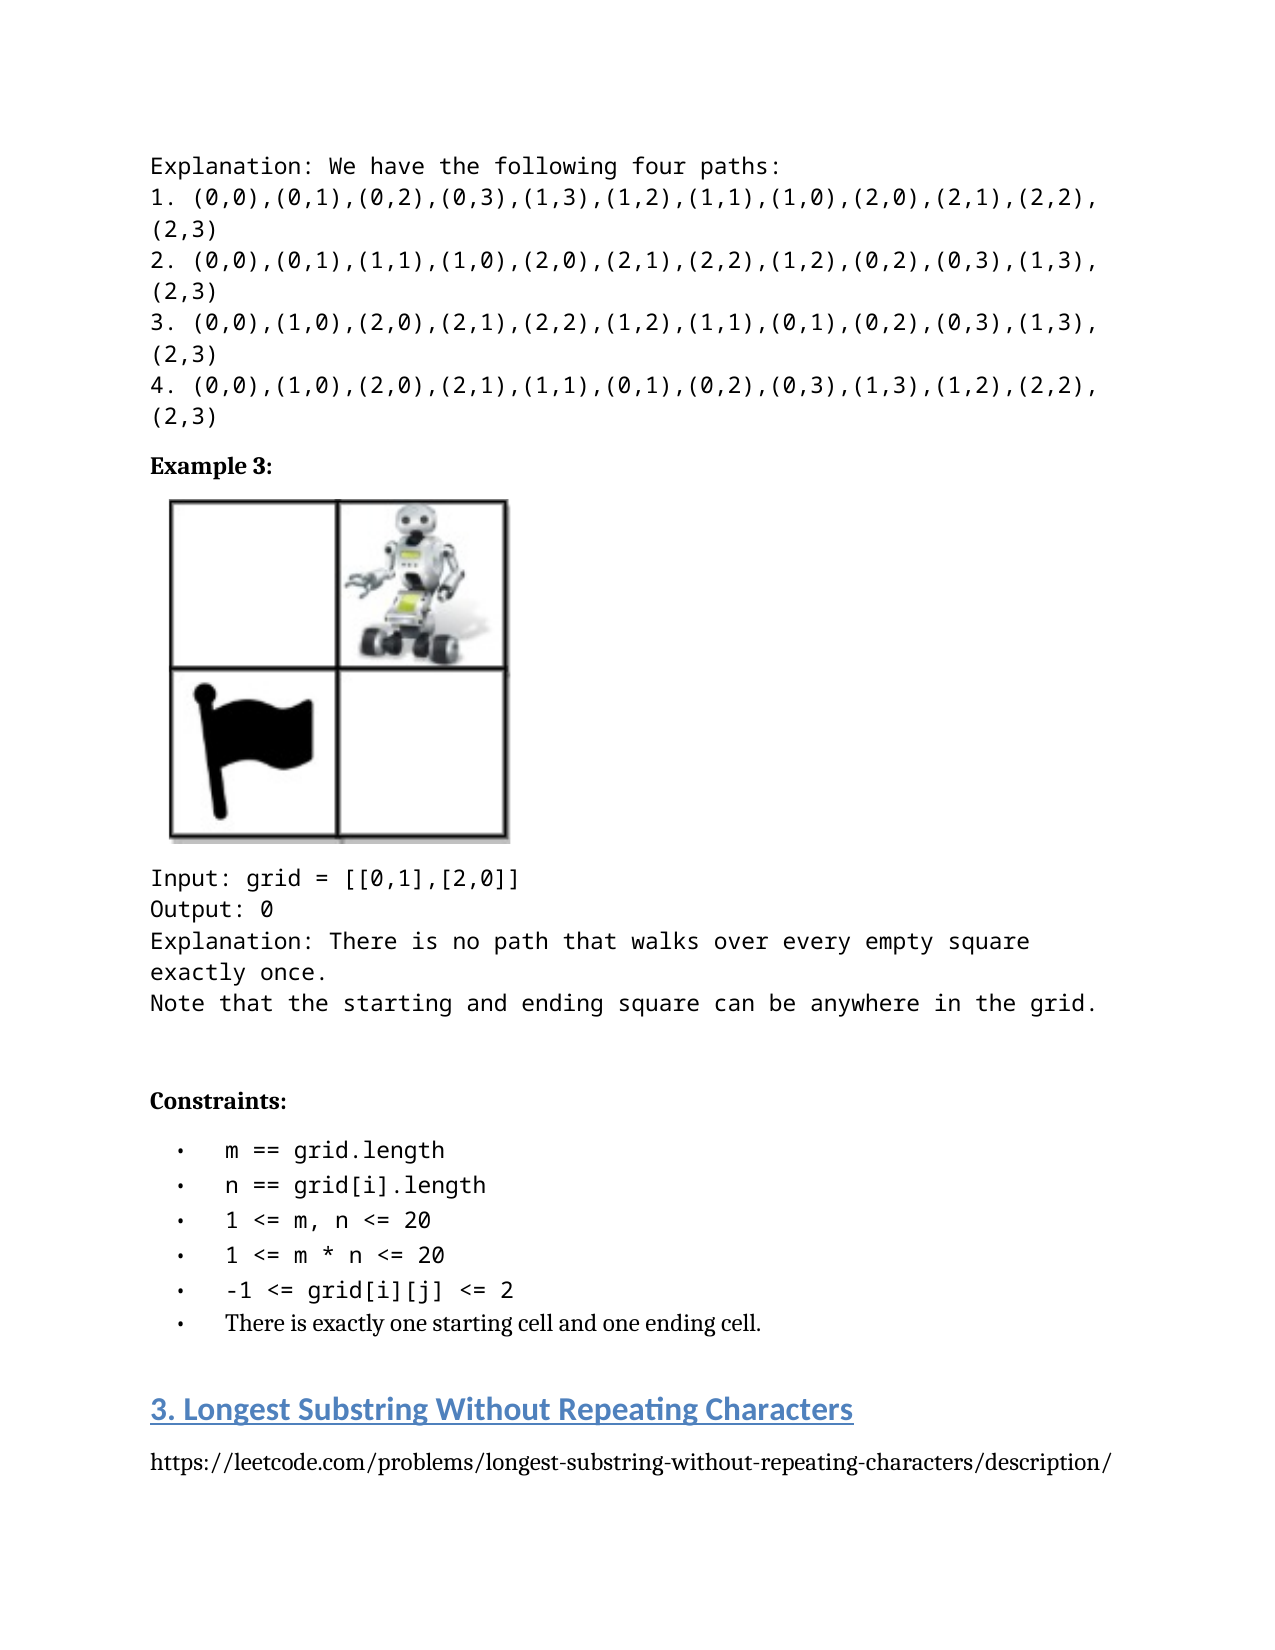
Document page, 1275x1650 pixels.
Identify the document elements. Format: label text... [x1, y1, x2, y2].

list 1 <= m * n <= 20 [175, 1239, 1125, 1270]
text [150, 150, 1125, 431]
text Input: grid = [[0,1],[2,0]] Output: 0 Explanation: There is no path that walks over every empty square exactly once. Note that the starting and ending square can be anywhere in the grid. [150, 862, 1125, 1018]
list n == grid[i].length [175, 1169, 1125, 1200]
picture [168, 499, 511, 844]
list m == grid.length [175, 1134, 1125, 1165]
text Example 3: [150, 452, 1125, 481]
list -1 <= grid[i][j] <= 2 [175, 1274, 1125, 1305]
list There is exactly one starting cell and one ending cell. [175, 1309, 1125, 1338]
text Constraints: [150, 1087, 1125, 1115]
subtitle 3. Longest Substring Without Repeating Characters [150, 1388, 1125, 1429]
text https://leetcode.com/problems/longest-substring-without-repeating-characters/description/ [150, 1447, 1125, 1476]
list 1 <= m, n <= 20 [175, 1204, 1125, 1235]
